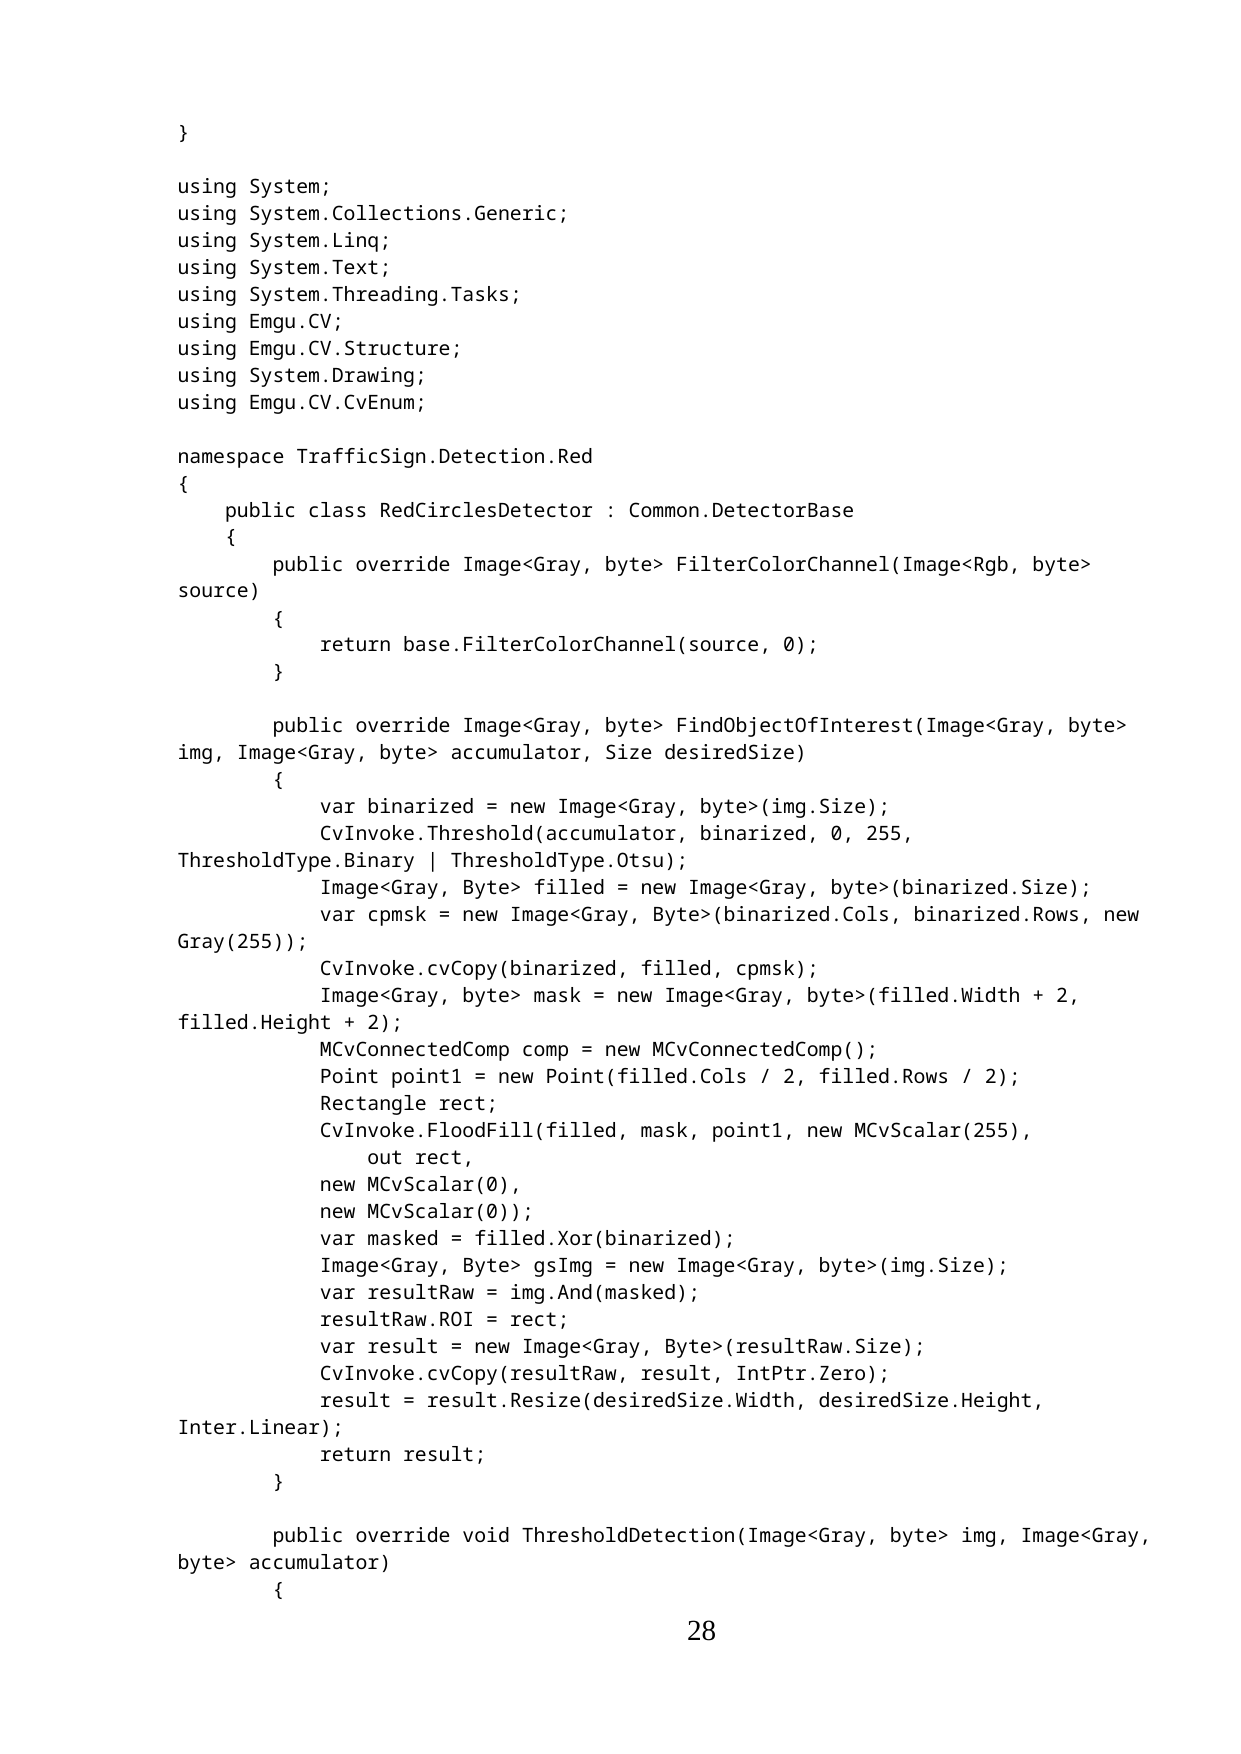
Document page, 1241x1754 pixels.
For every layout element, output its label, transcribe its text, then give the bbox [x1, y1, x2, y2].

text using System.Text; [177, 253, 1152, 280]
text Image<Gray, byte> mask = new Image<Gray, byte>(filled.Width + 2, filled.Height + 2); [177, 981, 1152, 1035]
text public class RedCirclesDetector : Common.DetectorBase [177, 496, 1152, 523]
text var resultRaw = img.And(masked); [177, 1278, 1152, 1305]
text result = result.Resize(desiredSize.Width, desiredSize.Height, Inter.Linear); [177, 1386, 1152, 1440]
text CvInvoke.Threshold(accumulator, binarized, 0, 255, ThresholdType.Binary | ThresholdType.Otsu); [177, 819, 1152, 873]
text MCvConnectedComp comp = new MCvConnectedComp(); [177, 1035, 1152, 1062]
text { [177, 469, 1152, 496]
text { [177, 1575, 1152, 1602]
text { [177, 523, 1152, 550]
text Rectangle rect; [177, 1089, 1152, 1116]
text using System.Linq; [177, 226, 1152, 253]
text } [177, 1467, 1152, 1494]
text using System.Drawing; [177, 361, 1152, 388]
text namespace TrafficSign.Detection.Red [177, 442, 1152, 469]
text Point point1 = new Point(filled.Cols / 2, filled.Rows / 2); [177, 1062, 1152, 1089]
text using Emgu.CV; [177, 307, 1152, 334]
text Image<Gray, Byte> filled = new Image<Gray, byte>(binarized.Size); [177, 873, 1152, 901]
text CvInvoke.FloodFill(filled, mask, point1, new MCvScalar(255), [177, 1116, 1152, 1143]
text public override Image<Gray, byte> FindObjectOfInterest(Image<Gray, byte> img, Image<Gray, byte> accumulator, Size desiredSize) [177, 712, 1152, 766]
text using System.Threading.Tasks; [177, 280, 1152, 307]
text } [177, 118, 1152, 145]
text var binarized = new Image<Gray, byte>(img.Size); [177, 793, 1152, 819]
text resultRaw.ROI = rect; [177, 1305, 1152, 1332]
text CvInvoke.cvCopy(binarized, filled, cpmsk); [177, 954, 1152, 981]
text new MCvScalar(0)); [177, 1197, 1152, 1224]
text Image<Gray, Byte> gsImg = new Image<Gray, byte>(img.Size); [177, 1251, 1152, 1278]
text var cpmsk = new Image<Gray, Byte>(binarized.Cols, binarized.Rows, new Gray(255)); [177, 901, 1152, 954]
text public override Image<Gray, byte> FilterColorChannel(Image<Rgb, byte> source) [177, 550, 1152, 604]
text using System.Collections.Generic; [177, 199, 1152, 226]
text out rect, [177, 1143, 1152, 1170]
text using Emgu.CV.CvEnum; [177, 388, 1152, 415]
text { [177, 766, 1152, 793]
text using Emgu.CV.Structure; [177, 334, 1152, 361]
text { [177, 604, 1152, 631]
text new MCvScalar(0), [177, 1170, 1152, 1197]
text return base.FilterColorChannel(source, 0); [177, 631, 1152, 658]
text public override void ThresholdDetection(Image<Gray, byte> img, Image<Gray, byte> accumulator) [177, 1521, 1152, 1575]
text var result = new Image<Gray, Byte>(resultRaw.Size); [177, 1332, 1152, 1359]
text } [177, 658, 1152, 685]
text using System; [177, 172, 1152, 199]
text return result; [177, 1440, 1152, 1467]
text var masked = filled.Xor(binarized); [177, 1224, 1152, 1251]
text CvInvoke.cvCopy(resultRaw, result, IntPtr.Zero); [177, 1359, 1152, 1386]
